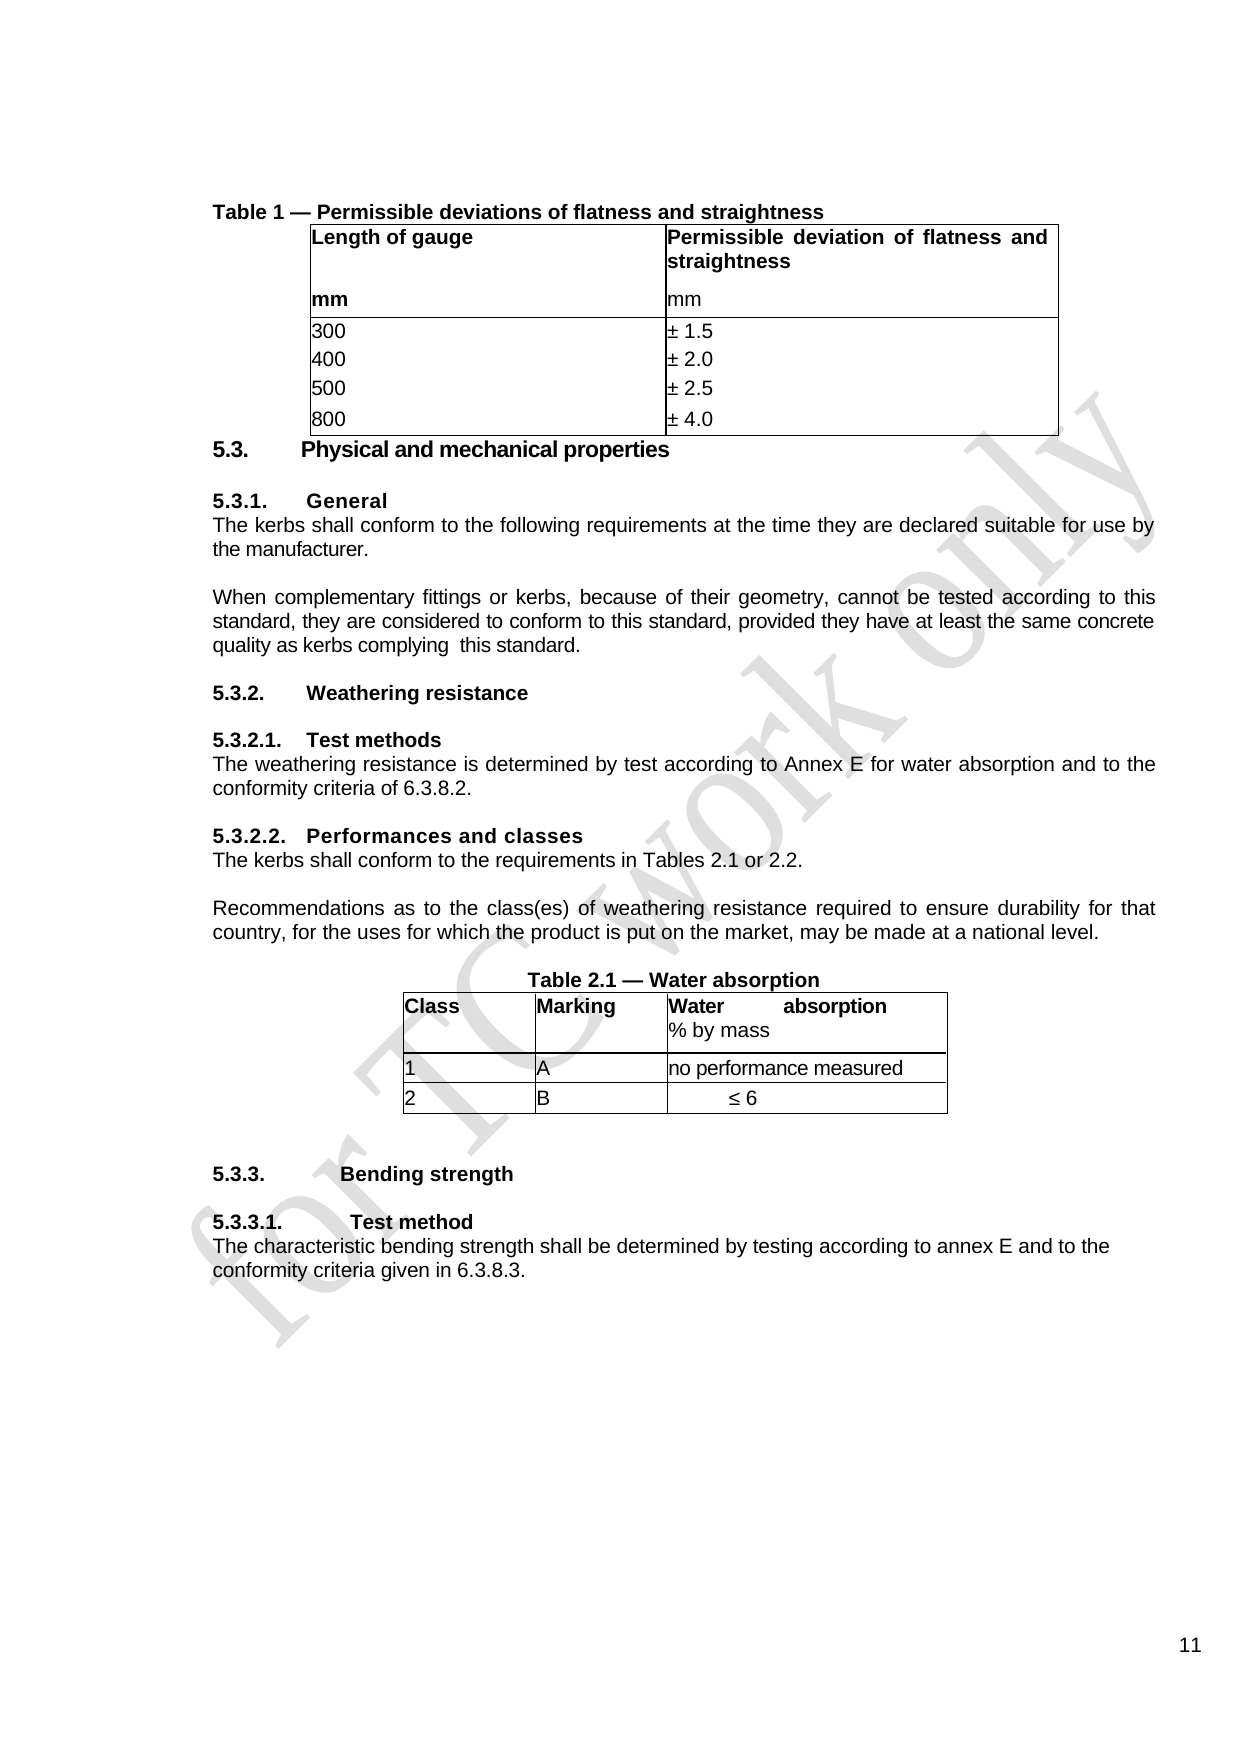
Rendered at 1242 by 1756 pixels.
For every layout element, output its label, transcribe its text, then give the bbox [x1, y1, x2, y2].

list Test method [212, 1210, 1156, 1234]
text The weathering resistance is determined by test according to Annex E for water absorption and to the conformity criteria of 6.3.8.2. [212, 752, 1156, 800]
table_cell ± 2.5 [667, 373, 1058, 402]
list Test methods [212, 728, 1156, 752]
text The kerbs shall conform to the following requirements at the time they are declared suitable for use by the manufacturer. [212, 513, 1156, 561]
list Physical and mechanical properties [212, 436, 1156, 462]
table_cell 800 [311, 402, 665, 435]
list General [212, 489, 1156, 513]
list Performances and classes [212, 824, 1156, 848]
table_cell 400 [311, 344, 665, 373]
text Table 2.1 — Water absorption [527, 968, 1156, 992]
table_cell 300 [311, 318, 665, 344]
table_cell ± 2.0 [667, 344, 1058, 373]
table_header Class [404, 993, 535, 1052]
table_header Permissible deviation of flatness and straightness [667, 225, 1058, 281]
list Bending strength [212, 1162, 1156, 1186]
table_cell B [536, 1083, 667, 1113]
table_cell no performance measured [668, 1052, 947, 1081]
table_cell 500 [311, 373, 665, 402]
table_cell ± 1.5 [667, 318, 1058, 344]
table_cell mm [311, 281, 665, 317]
table_header Length of gauge [311, 225, 665, 281]
table_cell ± 4.0 [667, 402, 1058, 435]
text The kerbs shall conform to the requirements in Tables 2.1 or 2.2. [212, 848, 1156, 872]
table_cell ≤ 6 [668, 1081, 947, 1113]
text The characteristic bending strength shall be determined by testing according to annex E and to the conformity criteria given in 6.3.8.3. [212, 1234, 1156, 1282]
text When complementary fittings or kerbs, because of their geometry, cannot be tested according to this standard, they are considered to conform to this standard, provided they have at least the same concrete quality as kerbs complying this standard. [212, 584, 1156, 656]
table_cell A [536, 1054, 667, 1081]
list Weathering resistance [212, 680, 1156, 704]
table_header Water absorption % by mass [668, 993, 947, 1052]
text Table 1 — Permissible deviations of flatness and straightness [212, 199, 1156, 223]
table_cell mm [667, 281, 1058, 317]
table_header Marking [536, 993, 667, 1052]
table_cell 2 [404, 1083, 535, 1113]
table_cell 1 [404, 1054, 535, 1081]
text Recommendations as to the class(es) of weathering resistance required to ensure durability for that country, for the uses for which the product is put on the market, may be made at a national level. [212, 896, 1156, 944]
